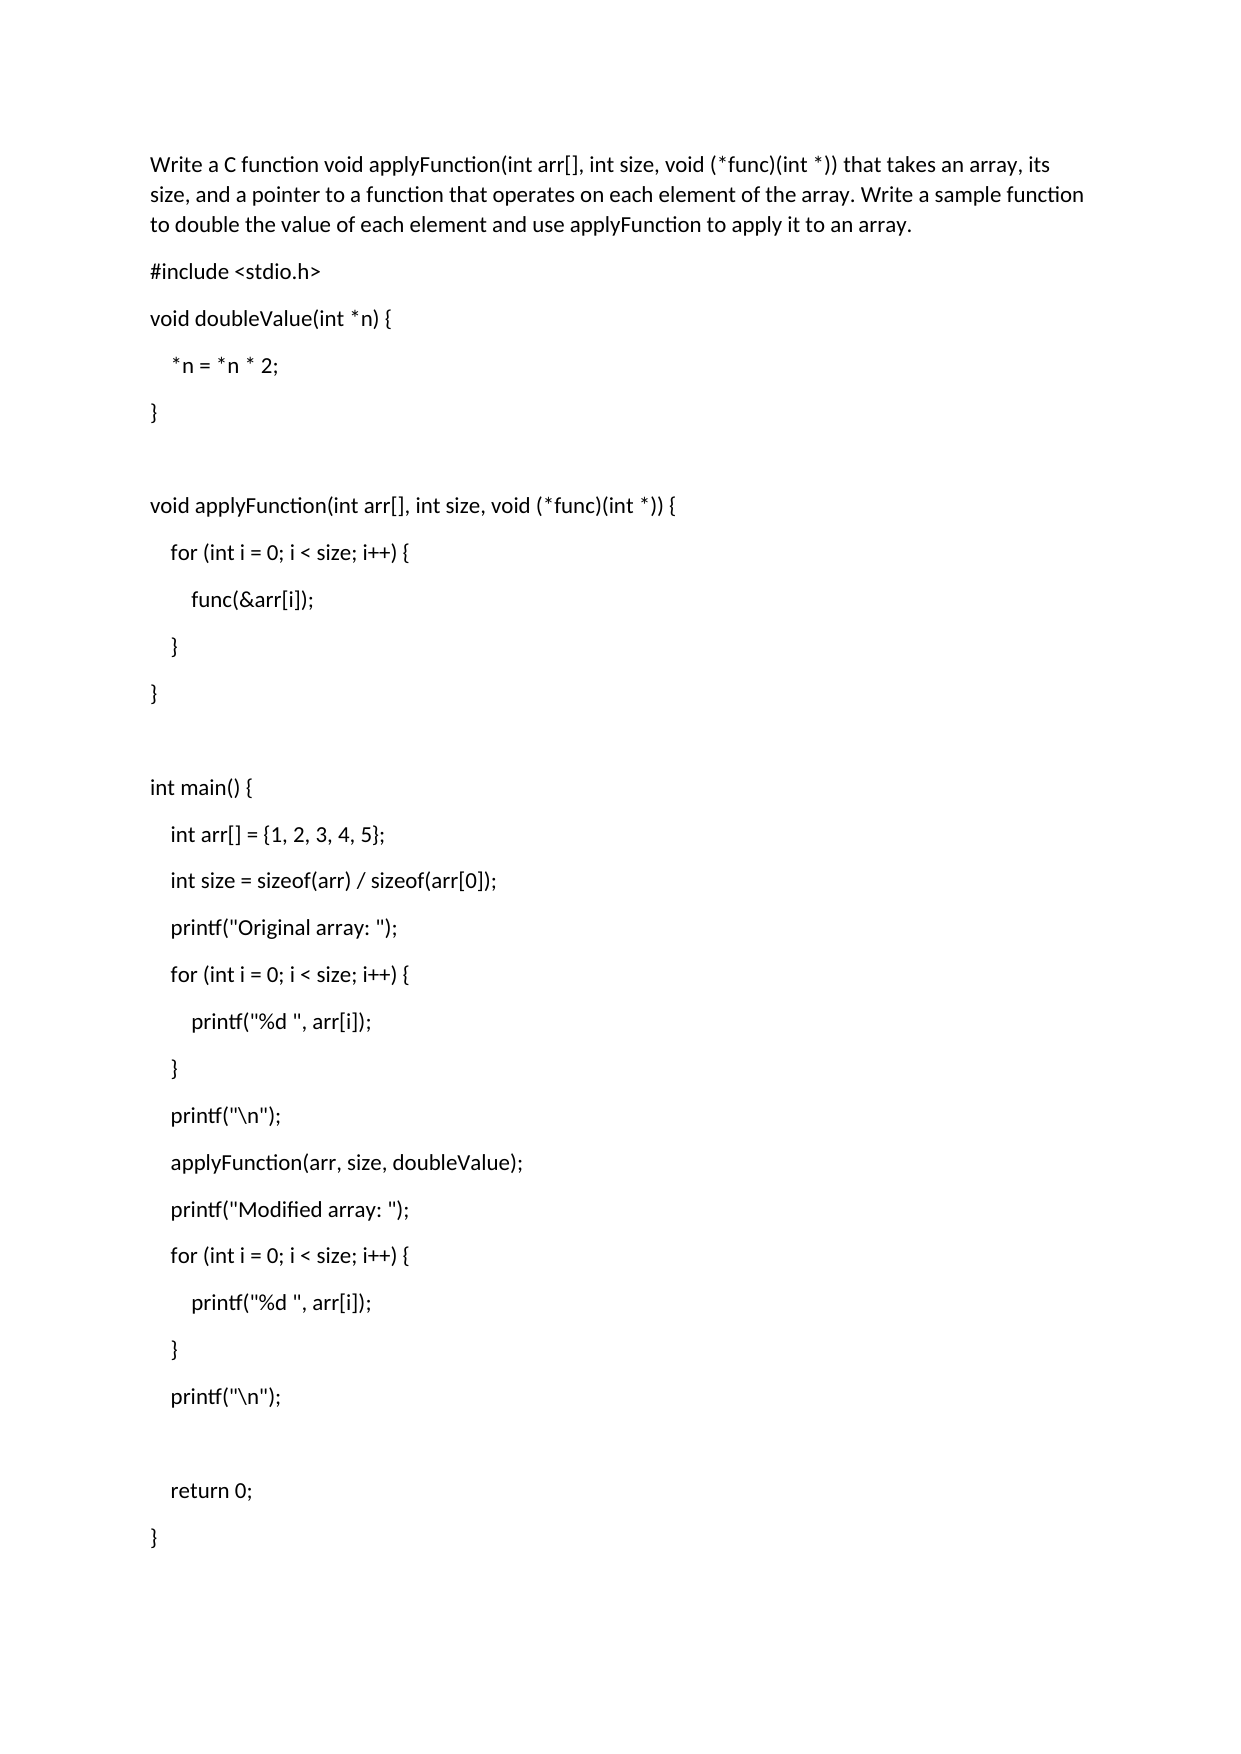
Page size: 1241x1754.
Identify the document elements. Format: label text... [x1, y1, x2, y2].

text return 0; [150, 1476, 1090, 1504]
text int size = sizeof(arr) / sizeof(arr[0]); [150, 867, 1090, 895]
text for (int i = 0; i < size; i++) { [150, 538, 1090, 567]
text } [150, 1054, 1090, 1082]
text } [150, 1523, 1090, 1551]
text Write a C function void applyFunction(int arr[], int size, void (*func)(int *)) that takes an array, its size, and a pointer to a function that operates on each element of the array. Write a sample function to double the value of each element and use applyFunction to apply it to an array. [150, 150, 1090, 238]
text printf("%d ", arr[i]); [150, 1007, 1090, 1035]
text void doubleValue(int *n) { [150, 304, 1090, 332]
text int arr[] = {1, 2, 3, 4, 5}; [150, 820, 1090, 848]
text printf("\n"); [150, 1382, 1090, 1410]
text printf("%d ", arr[i]); [150, 1288, 1090, 1317]
text } [150, 632, 1090, 660]
text } [150, 679, 1090, 707]
text func(&arr[i]); [150, 585, 1090, 613]
text printf("\n"); [150, 1101, 1090, 1129]
text void applyFunction(int arr[], int size, void (*func)(int *)) { [150, 492, 1090, 520]
text int main() { [150, 773, 1090, 801]
text for (int i = 0; i < size; i++) { [150, 960, 1090, 988]
text *n = *n * 2; [150, 351, 1090, 379]
text applyFunction(arr, size, doubleValue); [150, 1148, 1090, 1176]
text } [150, 1335, 1090, 1363]
text printf("Modified array: "); [150, 1195, 1090, 1223]
text #include <stdio.h> [150, 257, 1090, 285]
text for (int i = 0; i < size; i++) { [150, 1242, 1090, 1270]
text } [150, 398, 1090, 426]
text printf("Original array: "); [150, 913, 1090, 942]
